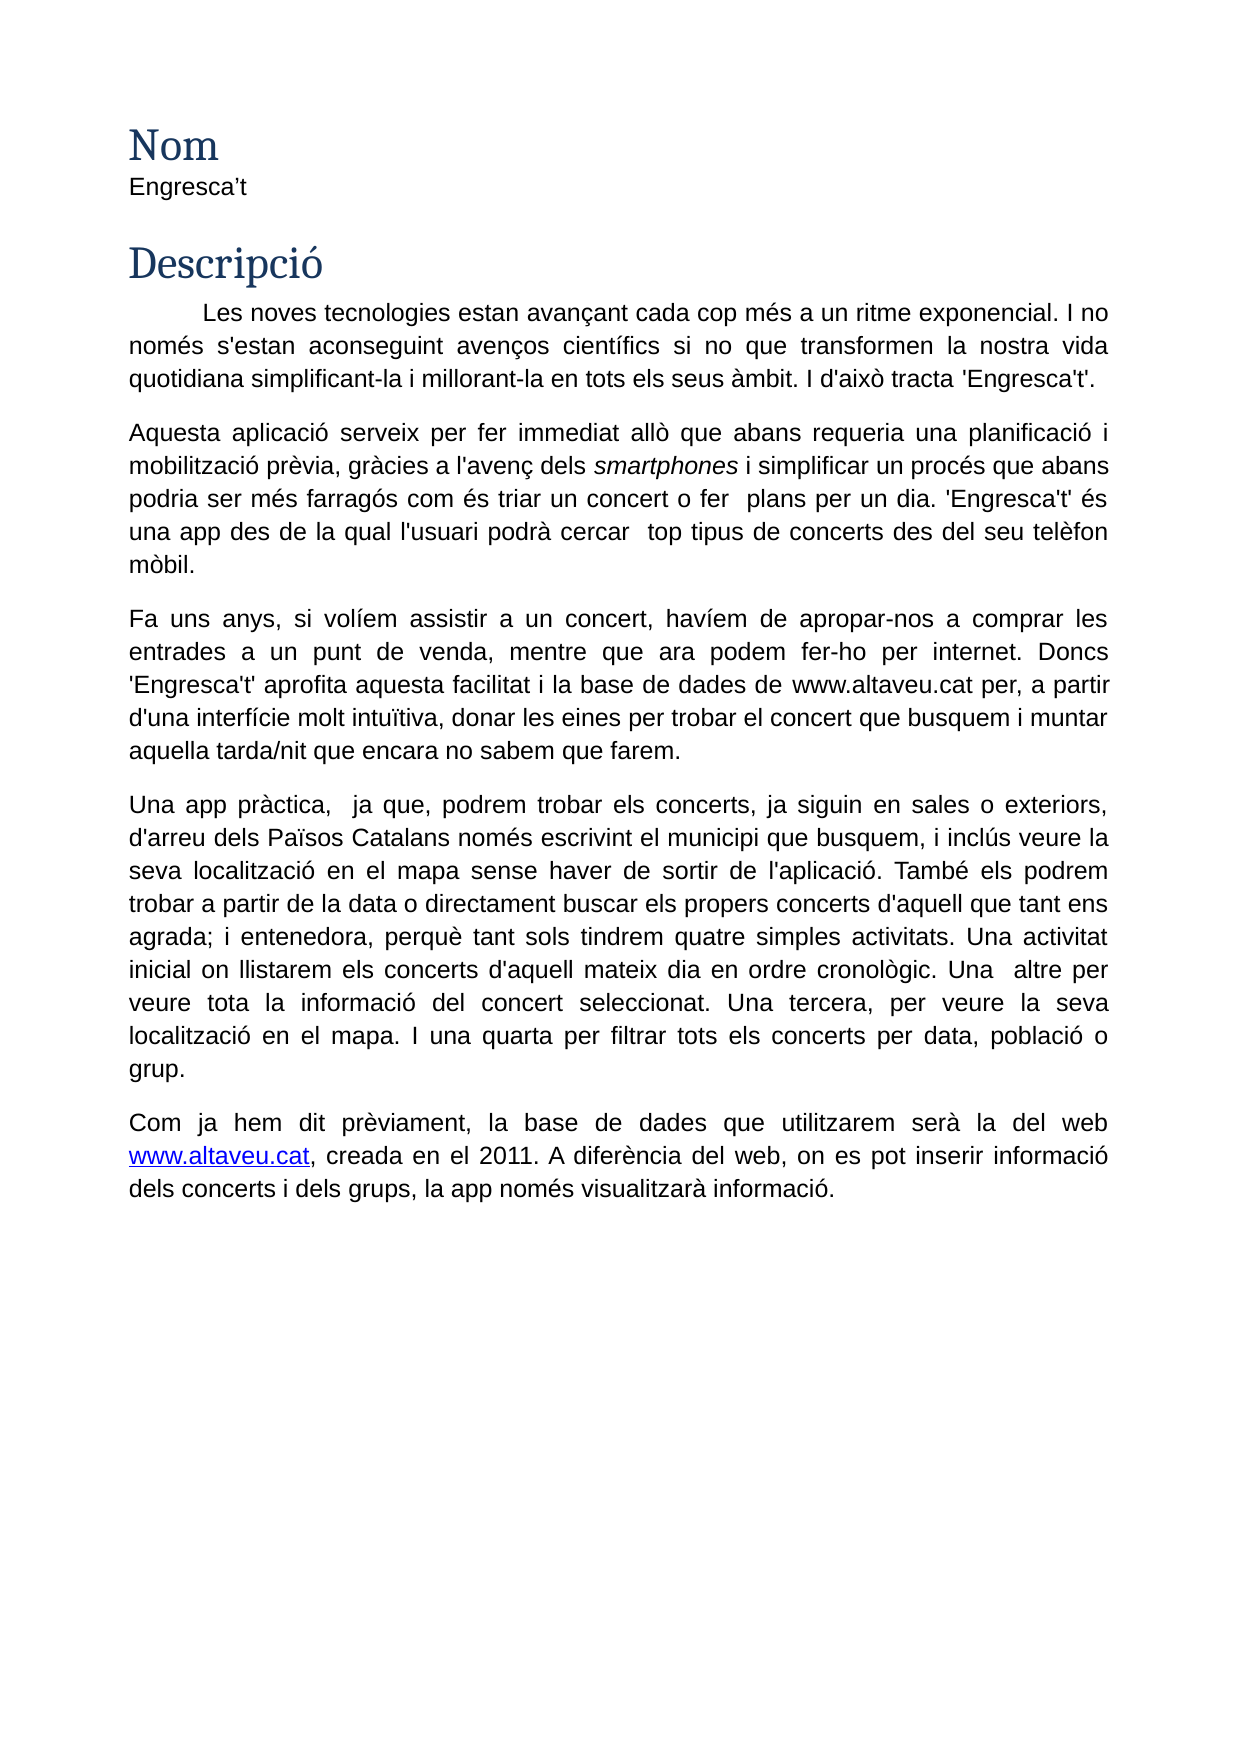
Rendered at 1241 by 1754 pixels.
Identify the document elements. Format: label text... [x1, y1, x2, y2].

text Engresca’t [129, 172, 1122, 201]
text Com ja hem dit prèviament, la base de dades que utilitzarem serà la del web www.altaveu.cat, creada en el 2011. A diferència del web, on es pot inserir informació dels concerts i dels grups, la app només visualitzarà informació. [129, 1108, 1110, 1202]
text Les noves tecnologies estan avançant cada cop més a un ritme exponencial. I no només s'estan aconseguint avenços científics si no que transformen la nostra vida quotidiana simplificant-la i millorant-la en tots els seus àmbit. I d'això tracta 'Engresca't'. [129, 298, 1110, 393]
subtitle Descripció [129, 237, 1122, 290]
text Fa uns anys, si volíem assistir a un concert, havíem de apropar-nos a comprar les entrades a un punt de venda, mentre que ara podem fer-ho per internet. Doncs 'Engresca't' aprofita aquesta facilitat i la base de dades de www.altaveu.cat per, a partir d'una interfície molt intuïtiva, donar les eines per trobar el concert que busquem i muntar aquella tarda/nit que encara no sabem que farem. [129, 604, 1110, 764]
text Una app pràctica, ja que, podrem trobar els concerts, ja siguin en sales o exteriors, d'arreu dels Països Catalans només escrivint el municipi que busquem, i inclús veure la seva localització en el mapa sense haver de sortir de l'aplicació. També els podrem trobar a partir de la data o directament buscar els propers concerts d'aquell que tant ens agrada; i entenedora, perquè tant sols tindrem quatre simples activitats. Una activitat inicial on llistarem els concerts d'aquell mateix dia en ordre cronològic. Una altre per veure tota la informació del concert seleccionat. Una tercera, per veure la seva localització en el mapa. I una quarta per filtrar tots els concerts per data, població o grup. [129, 789, 1110, 1082]
text Aquesta aplicació serveix per fer immediat allò que abans requeria una planificació i mobilització prèvia, gràcies a l'avenç dels smartphones i simplificar un procés que abans podria ser més farragós com és triar un concert o fer plans per un dia. 'Engresca't' és una app des de la qual l'usuari podrà cercar top tipus de concerts des del seu telèfon mòbil. [129, 418, 1110, 578]
subtitle Nom [129, 119, 1122, 172]
